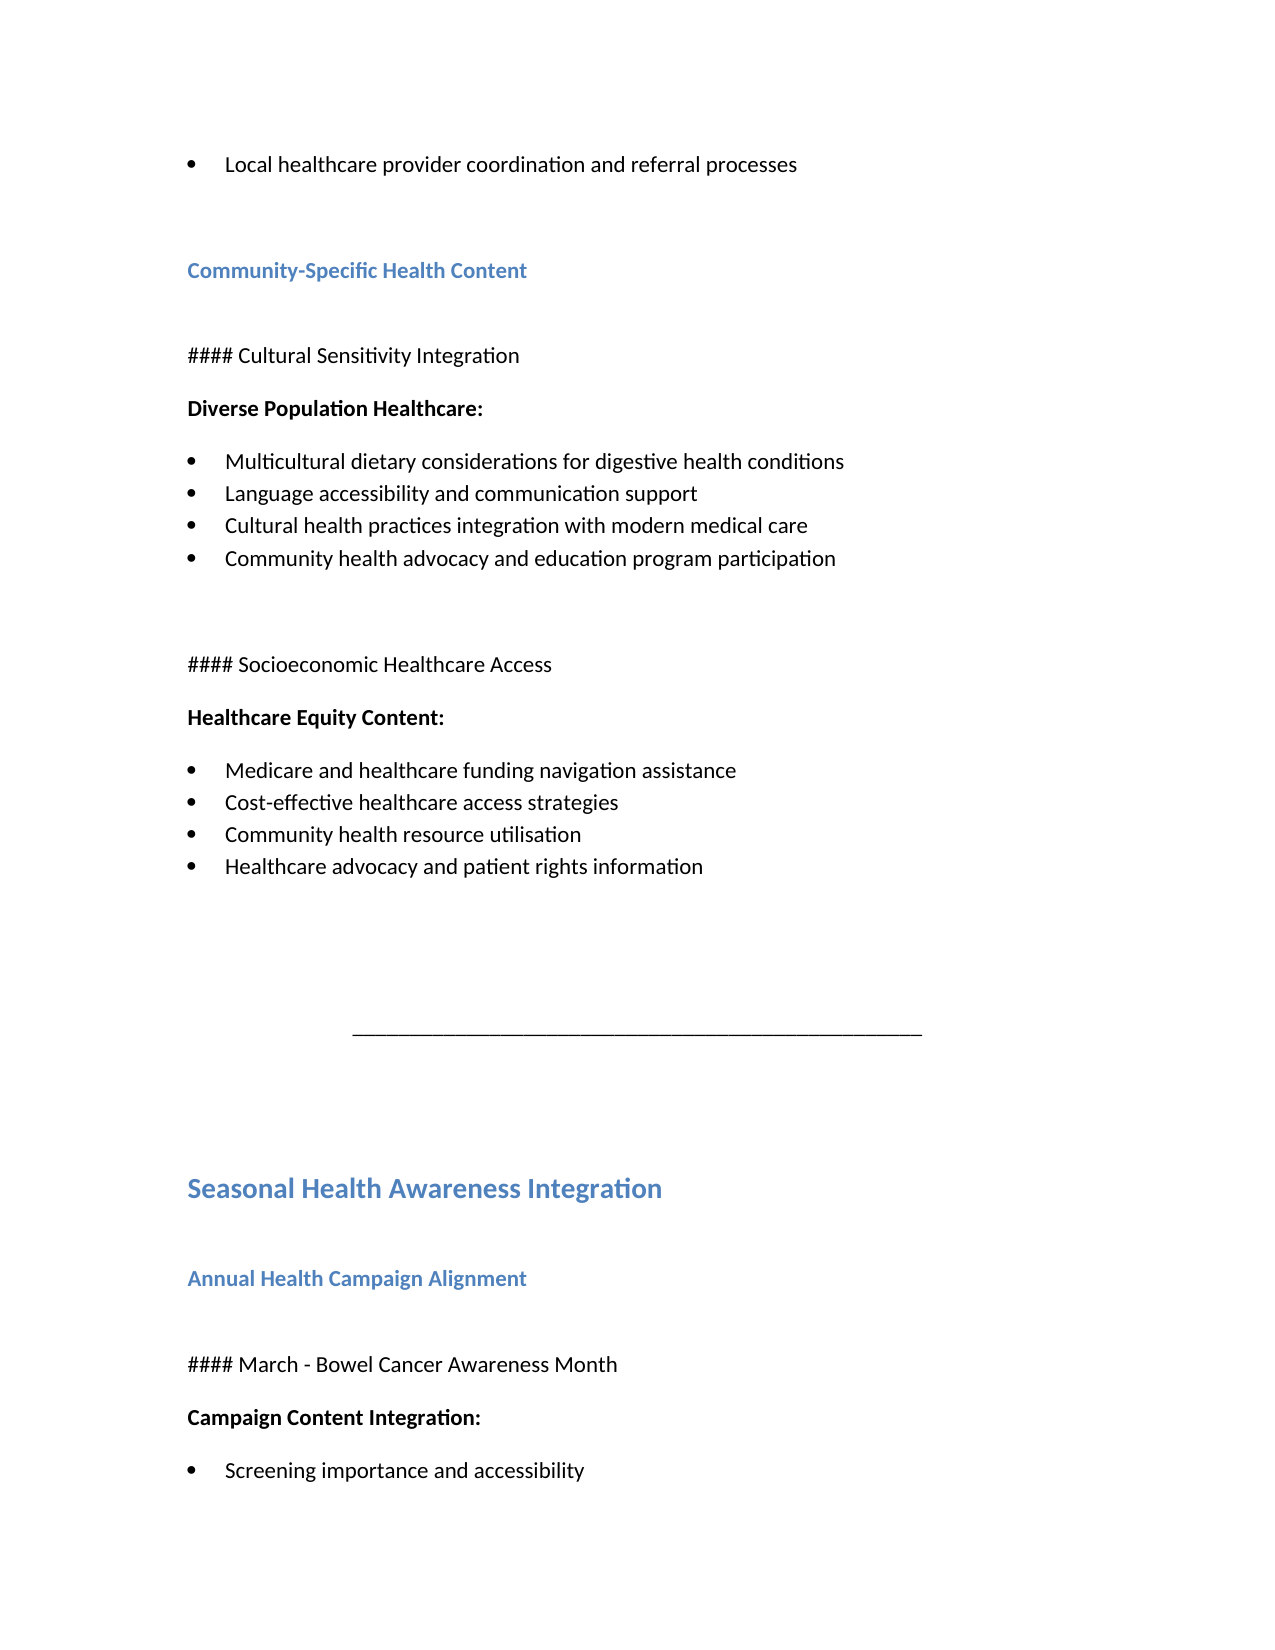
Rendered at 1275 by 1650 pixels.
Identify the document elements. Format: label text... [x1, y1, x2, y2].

text Diverse Population Healthcare: [187, 394, 1087, 422]
list Cost-effective healthcare access strategies [187, 788, 1087, 816]
list Local healthcare provider coordination and referral processes [187, 150, 1087, 178]
list Community health resource utilisation [187, 820, 1087, 848]
list Cultural health practices integration with modern medical care [187, 512, 1087, 540]
subtitle Annual Health Campaign Alignment [187, 1264, 1087, 1293]
list Screening importance and accessibility [187, 1456, 1087, 1484]
text Campaign Content Integration: [187, 1403, 1087, 1431]
text Healthcare Equity Content: [187, 703, 1087, 731]
list Language accessibility and communication support [187, 479, 1087, 507]
text #### March - Bowel Cancer Awareness Month [187, 1350, 1087, 1378]
text #### Socioeconomic Healthcare Access [187, 650, 1087, 678]
text #### Cultural Sensitivity Integration [187, 341, 1087, 369]
list Multicultural dietary considerations for digestive health conditions [187, 447, 1087, 475]
subtitle Seasonal Health Awareness Integration [187, 1171, 1087, 1206]
list Community health advocacy and education program participation [187, 544, 1087, 572]
text __________________________________________________ [187, 1012, 1087, 1039]
subtitle Community-Specific Health Content [187, 256, 1087, 284]
list Medicare and healthcare funding navigation assistance [187, 756, 1087, 784]
list Healthcare advocacy and patient rights information [187, 852, 1087, 881]
